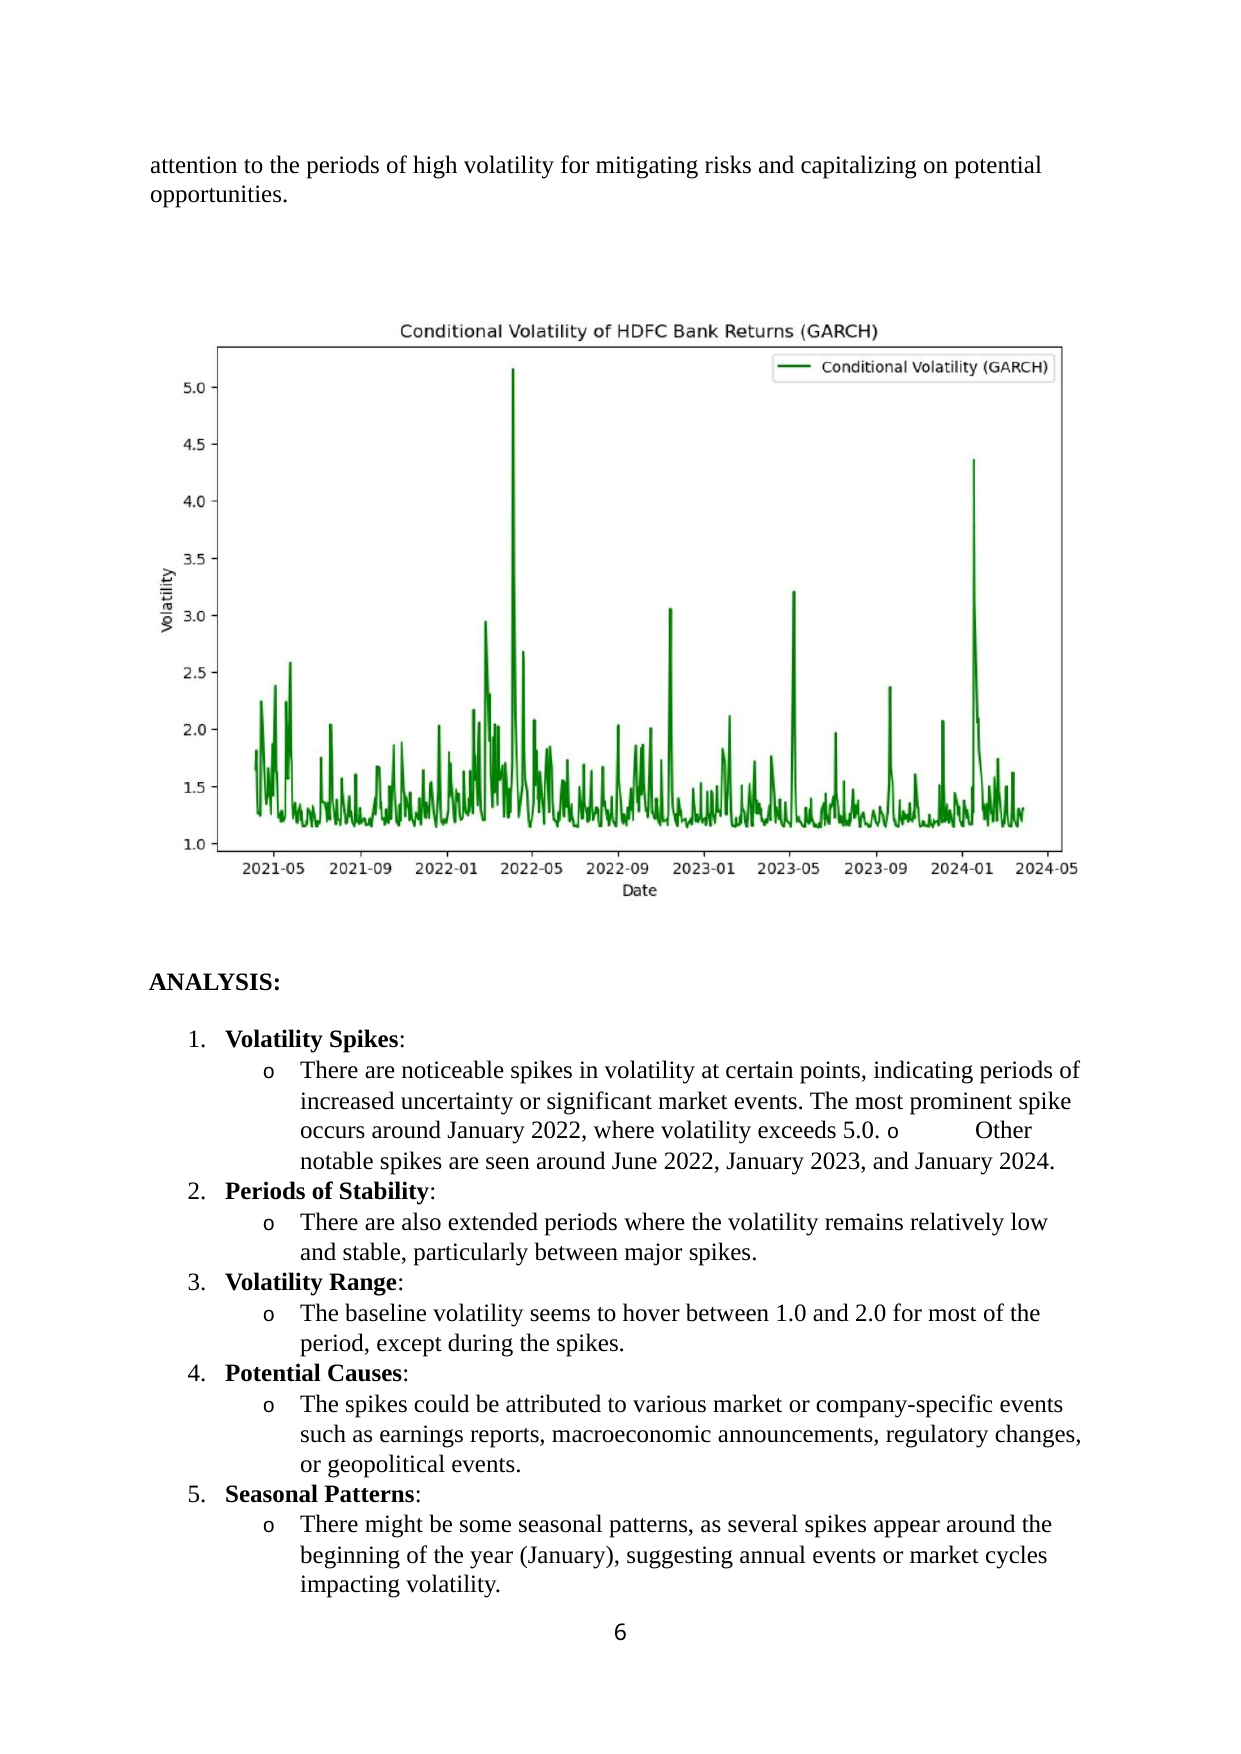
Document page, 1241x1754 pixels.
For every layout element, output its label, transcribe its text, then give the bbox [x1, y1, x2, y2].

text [150, 150, 1090, 208]
text ANALYSIS: [148, 967, 1099, 996]
list Seasonal Patterns: [187, 1479, 1099, 1507]
picture [156, 315, 1097, 904]
list There are noticeable spikes in volatility at certain points, indicating periods of increased uncertainty or significant market events. The most prominent spike occurs around January 2022, where volatility exceeds 5.0. o Other notable spikes are seen around June 2022, January 2023, and January 2024. [262, 1055, 1090, 1174]
list There might be some seasonal patterns, as several spikes appear around the beginning of the year (January), suggesting annual events or market cycles impacting volatility. [262, 1509, 1090, 1598]
list The spikes could be attributed to various market or company-specific events such as earnings reports, macroeconomic announcements, regulatory changes, or geopolitical events. [262, 1389, 1090, 1478]
list Volatility Spikes: [187, 1024, 1099, 1053]
list There are also extended periods where the volatility remains relatively low and stable, particularly between major spikes. [262, 1207, 1090, 1266]
list Volatility Range: [187, 1267, 1099, 1296]
list The baseline volatility seems to hover between 1.0 and 2.0 for most of the period, except during the spikes. [262, 1298, 1090, 1357]
list Periods of Stability: [187, 1176, 1099, 1204]
list Potential Causes: [187, 1358, 1099, 1387]
